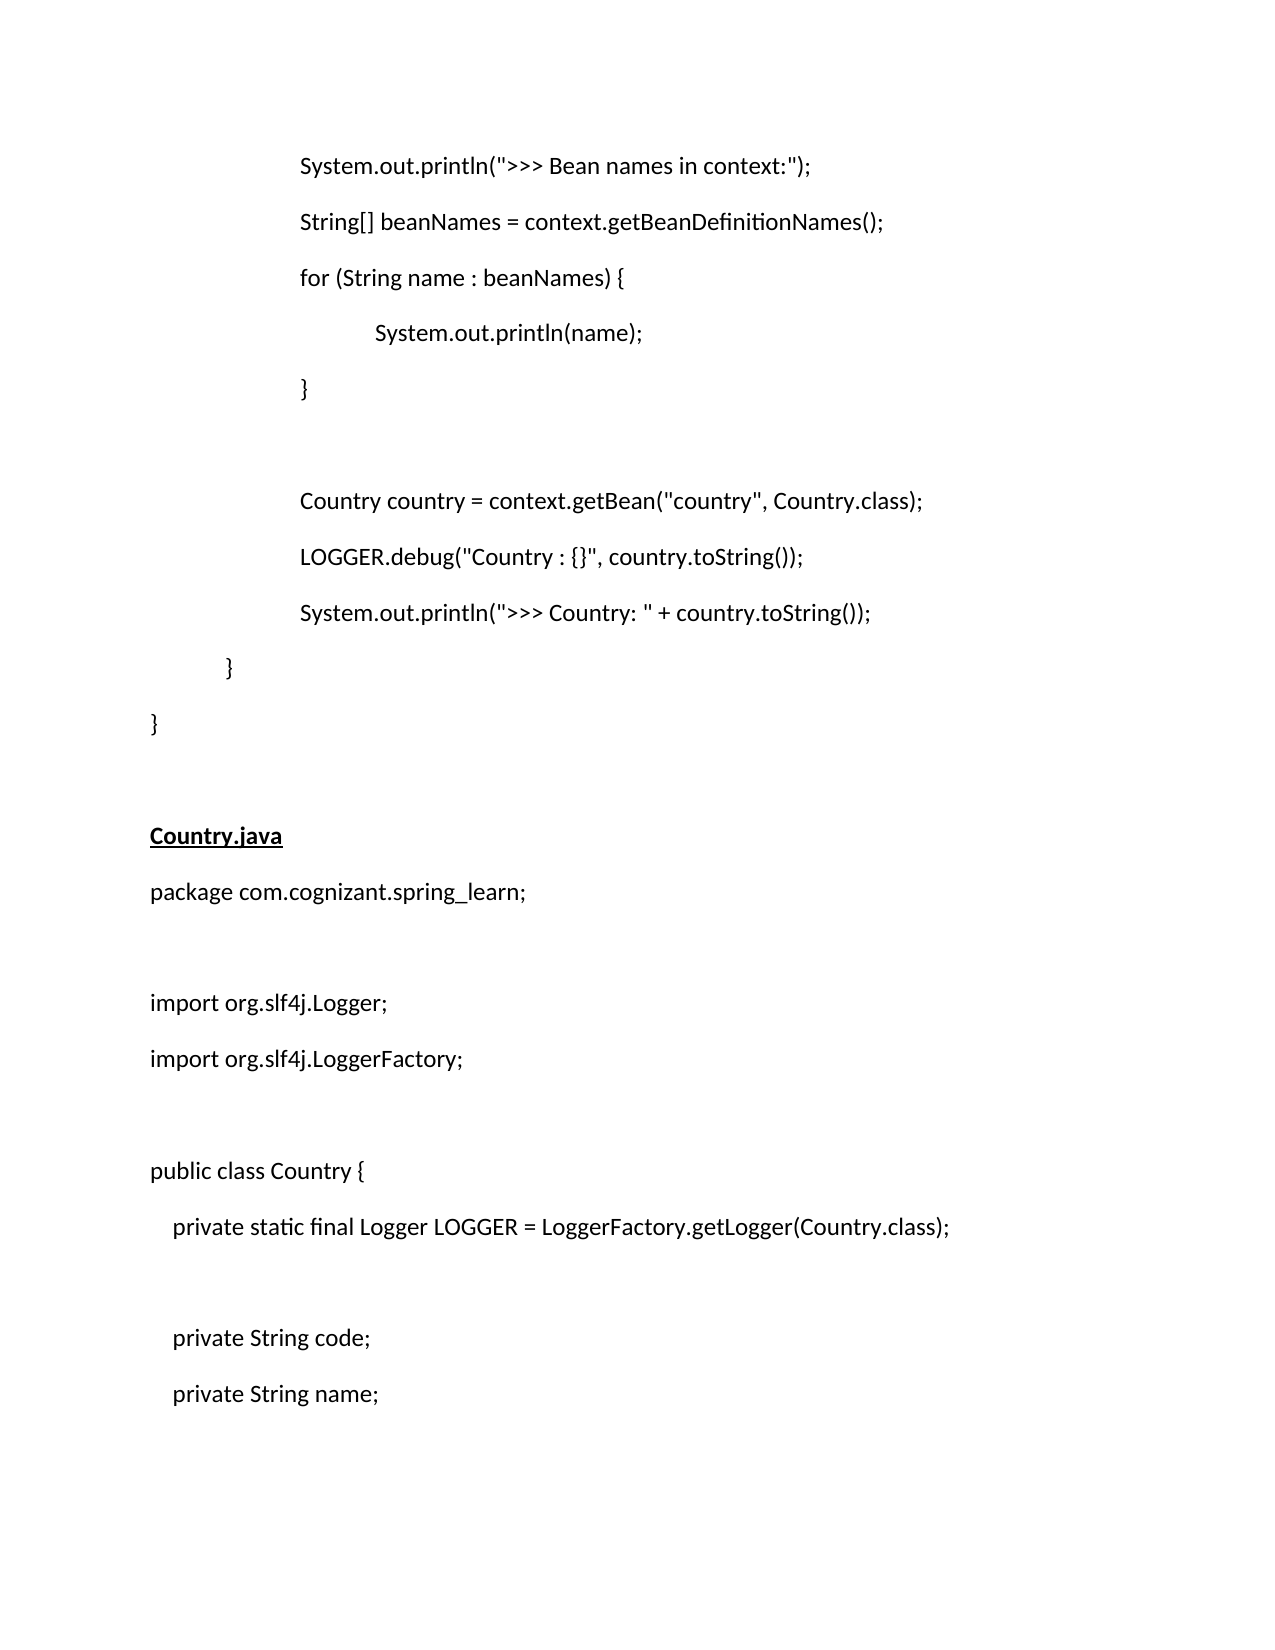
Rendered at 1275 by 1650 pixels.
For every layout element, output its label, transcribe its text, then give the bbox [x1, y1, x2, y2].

text } [150, 708, 1125, 739]
text private static final Logger LOGGER = LoggerFactory.getLogger(Country.class); [150, 1211, 1125, 1241]
text String[] beanNames = context.getBeanDefinitionNames(); [150, 206, 1125, 236]
text private String name; [150, 1378, 1125, 1409]
text System.out.println(name); [150, 317, 1125, 348]
text System.out.println(">>> Bean names in context:"); [150, 150, 1125, 181]
text } [150, 652, 1125, 683]
text import org.slf4j.Logger; [150, 987, 1125, 1018]
text Country.java [150, 820, 1125, 851]
text for (String name : beanNames) { [150, 262, 1125, 292]
text private String code; [150, 1322, 1125, 1353]
text } [150, 373, 1125, 404]
text LOGGER.debug("Country : {}", country.toString()); [150, 541, 1125, 571]
text package com.cognizant.spring_learn; [150, 876, 1125, 906]
text Country country = context.getBean("country", Country.class); [150, 485, 1125, 516]
text System.out.println(">>> Country: " + country.toString()); [150, 597, 1125, 627]
text public class Country { [150, 1155, 1125, 1186]
text import org.slf4j.LoggerFactory; [150, 1043, 1125, 1074]
